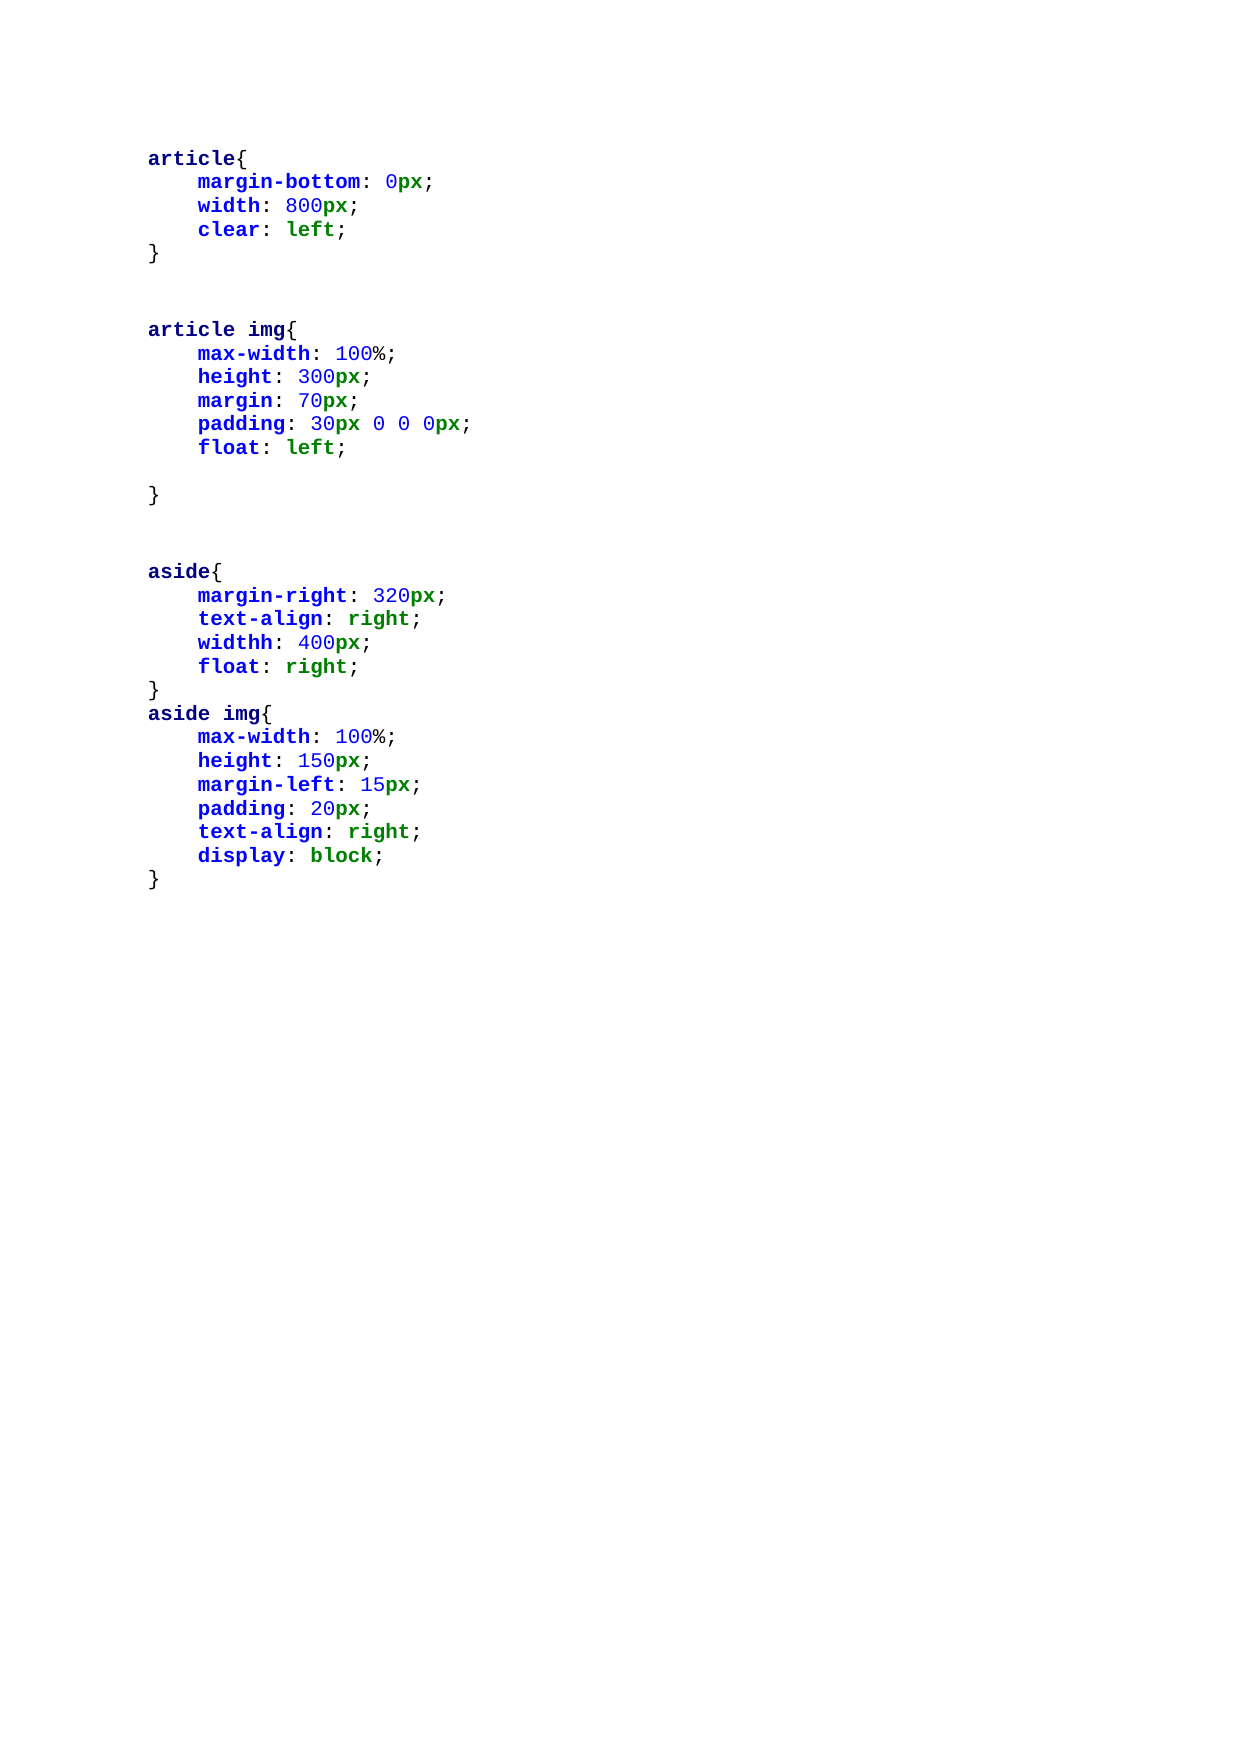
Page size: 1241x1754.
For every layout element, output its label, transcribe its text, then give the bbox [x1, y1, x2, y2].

text aside{ margin-right: 320px; text-align: right; widthh: 400px; float: right; } aside img{ max-width: 100%; height: 150px; margin-left: 15px; padding: 20px; text-align: right; display: block; } [148, 561, 1093, 892]
text article{ margin-bottom: 0px; width: 800px; clear: left; } [148, 148, 1093, 266]
text article img{ max-width: 100%; height: 300px; margin: 70px; padding: 30px 0 0 0px; float: left; } [148, 319, 1093, 508]
